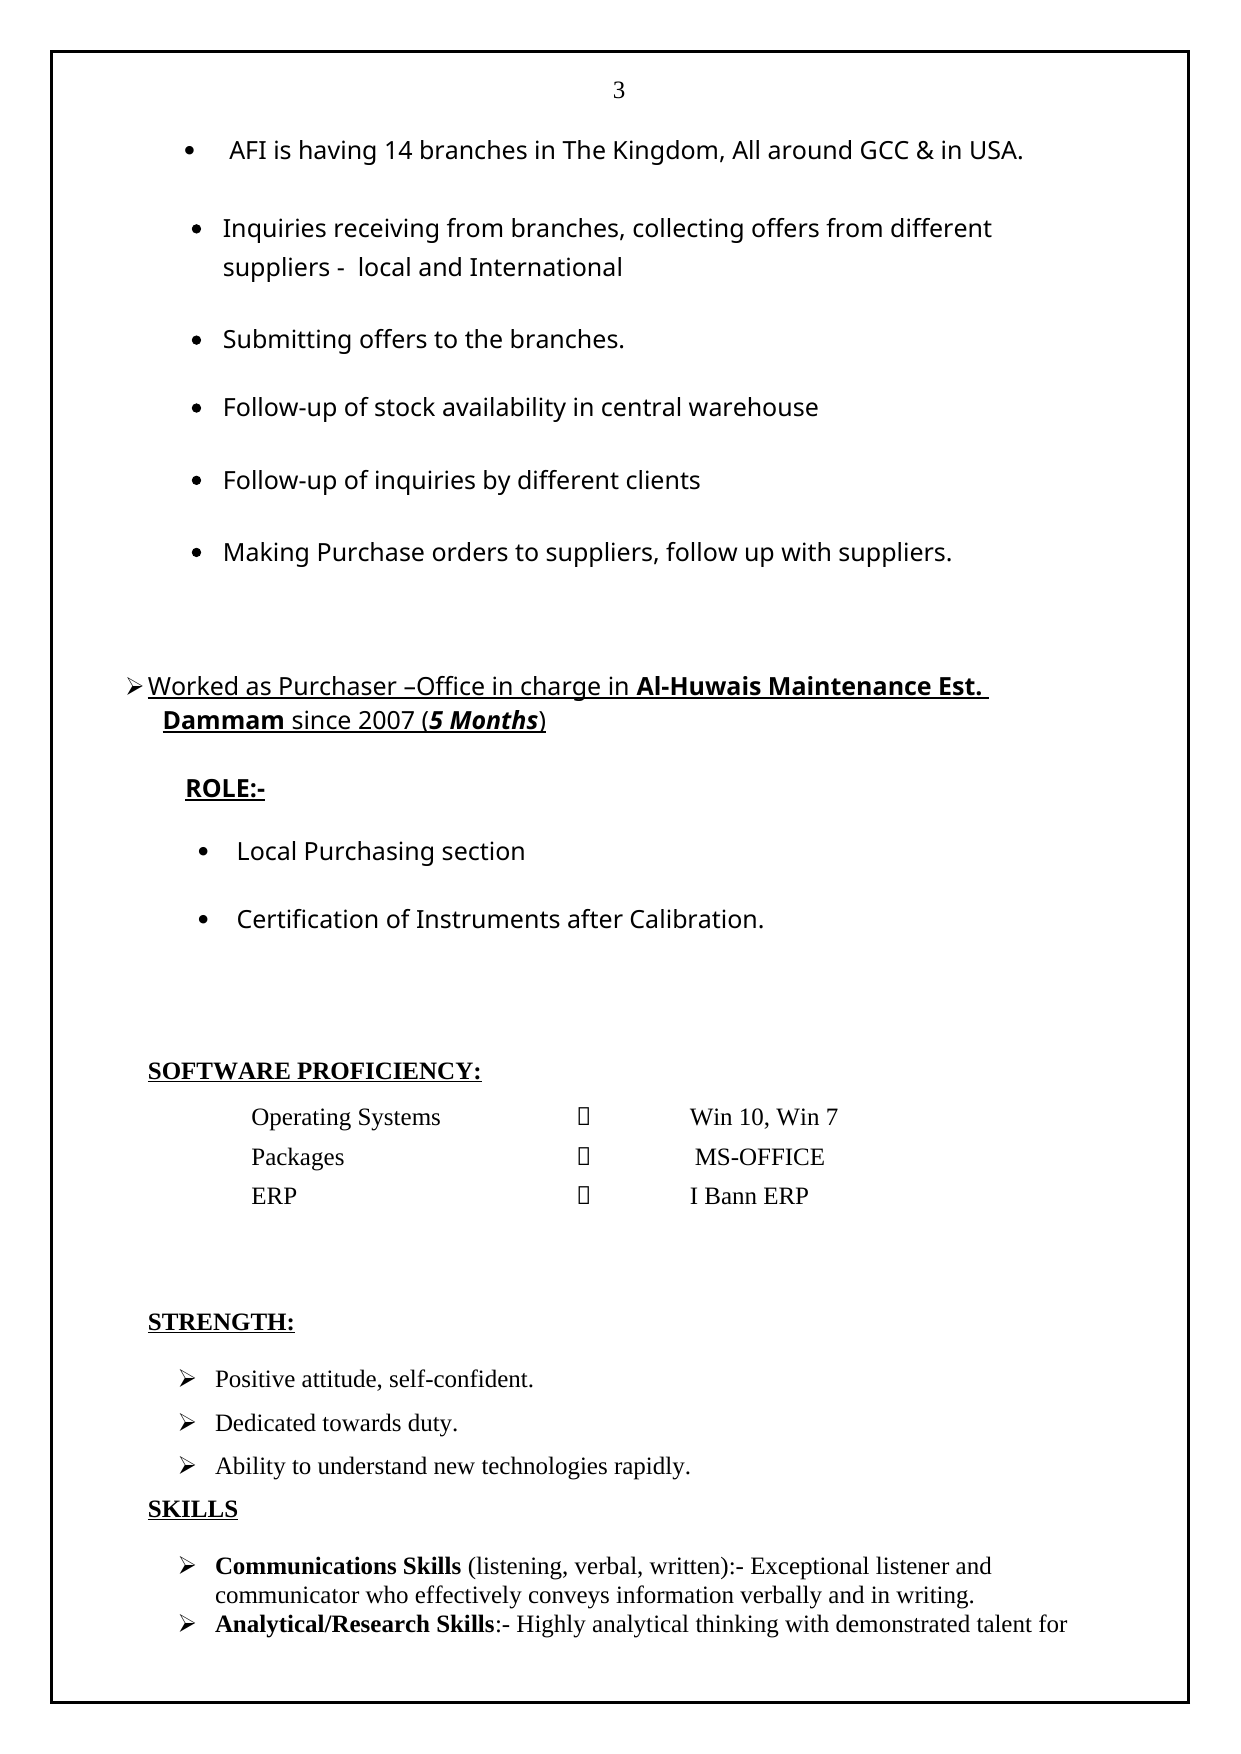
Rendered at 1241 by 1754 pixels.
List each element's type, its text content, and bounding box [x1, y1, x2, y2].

list Worked as Purchaser –Office in charge in Al-Huwais Maintenance Est. Dammam since 2007 (5 Months) [125, 668, 1090, 737]
list Local Purchasing section [199, 833, 1090, 867]
text SOFTWARE PROFICIENCY: [148, 1056, 1090, 1085]
list Certification of Instruments after Calibration. [199, 902, 1090, 936]
list AFI is having 14 branches in The Kingdom, All around GCC & in USA. [185, 132, 1090, 167]
text ROLE:- [148, 771, 1090, 805]
text SKILLS [148, 1494, 1090, 1523]
list Follow-up of inquiries by different clients [192, 462, 1090, 496]
title Operating Systems  Win 10, Win 7 [148, 1099, 1090, 1133]
list Communications Skills (listening, verbal, written):- Exceptional listener and communicator who effectively conveys information verbally and in writing. [177, 1551, 1090, 1609]
list Positive attitude, self-confident. [177, 1364, 1090, 1393]
text Packages  MS-OFFICE [148, 1138, 1090, 1172]
list Inquiries receiving from branches, collecting offers from different suppliers - local and International [192, 211, 1090, 284]
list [177, 1609, 1090, 1638]
list Ability to understand new technologies rapidly. [177, 1451, 1090, 1479]
text STRENGTH: [148, 1307, 1090, 1336]
list Making Purchase orders to suppliers, follow up with suppliers. [192, 534, 1090, 568]
list Submitting offers to the branches. [192, 322, 1090, 356]
list Dedicated towards duty. [177, 1408, 1090, 1436]
text ERP  I Bann ERP [148, 1177, 1090, 1211]
list Follow-up of stock availability in central warehouse [192, 390, 1090, 424]
